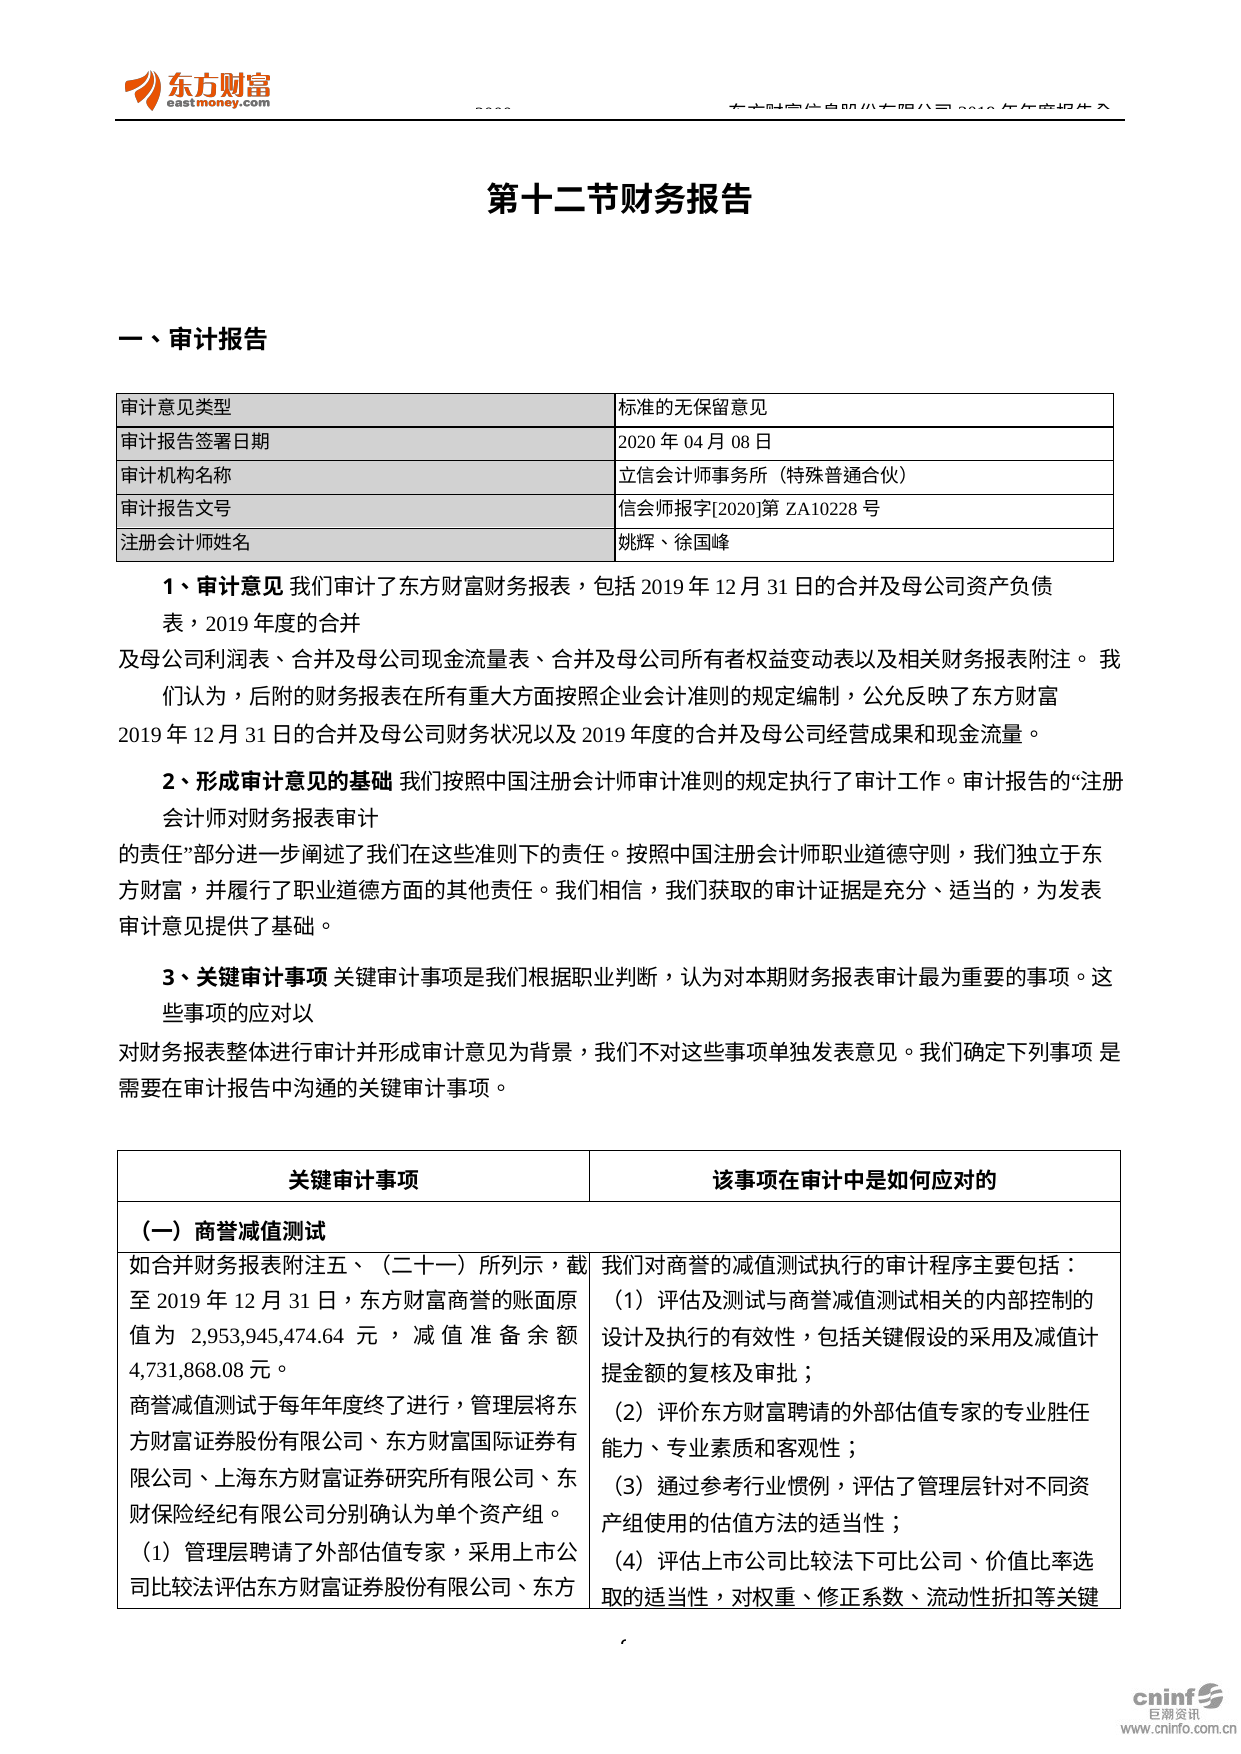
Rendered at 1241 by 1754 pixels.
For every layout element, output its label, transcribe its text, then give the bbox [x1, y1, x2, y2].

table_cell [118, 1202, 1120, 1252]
subtitle 一、审计报告 [118, 322, 1124, 356]
text 3、关键审计事项 关键审计事项是我们根据职业判断，认为对本期财务报表审计最为重要的事项。这些事项的应对以 [162, 962, 1124, 1028]
picture [1115, 1680, 1240, 1737]
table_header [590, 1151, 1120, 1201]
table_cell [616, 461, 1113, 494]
text 2019年12月31日的合并及母公司财务状况以及2019年度的合并及母公司经营成果和现金流量。 [118, 719, 1124, 749]
text 2、形成审计意见的基础 我们按照中国注册会计师审计准则的规定执行了审计工作。审计报告的“注册会计师对财务报表审计 [162, 766, 1124, 832]
text 对财务报表整体进行审计并形成审计意见为背景，我们不对这些事项单独发表意见。我们确定下列事项 是需要在审计报告中沟通的关键审计事项。 [118, 1036, 1124, 1103]
text 及母公司利润表、合并及母公司现金流量表、合并及母公司所有者权益变动表以及相关财务报表附注。 我们认为，后附的财务报表在所有重大方面按照企业会计准则的规定编制，公允反映了东方财富 [118, 644, 1124, 711]
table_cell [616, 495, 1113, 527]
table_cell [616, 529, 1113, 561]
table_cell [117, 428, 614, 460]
text 1、审计意见 我们审计了东方财富财务报表，包括2019年12月31日的合并及母公司资产负债表，2019年度的合并 [162, 571, 1124, 637]
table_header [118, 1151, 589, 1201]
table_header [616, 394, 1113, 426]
picture [125, 70, 270, 111]
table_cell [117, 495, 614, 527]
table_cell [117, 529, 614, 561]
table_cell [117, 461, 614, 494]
subtitle 第十二节财务报告 [116, 176, 1124, 221]
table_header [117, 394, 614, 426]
text 的责任”部分进一步阐述了我们在这些准则下的责任。按照中国注册会计师职业道德守则，我们独立于东 方财富，并履行了职业道德方面的其他责任。我们相信，我们获取的审计证据是充分、适当的，为发表 审计意见提供了基础。 [118, 839, 1124, 941]
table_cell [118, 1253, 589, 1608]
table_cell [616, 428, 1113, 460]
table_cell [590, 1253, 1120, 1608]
